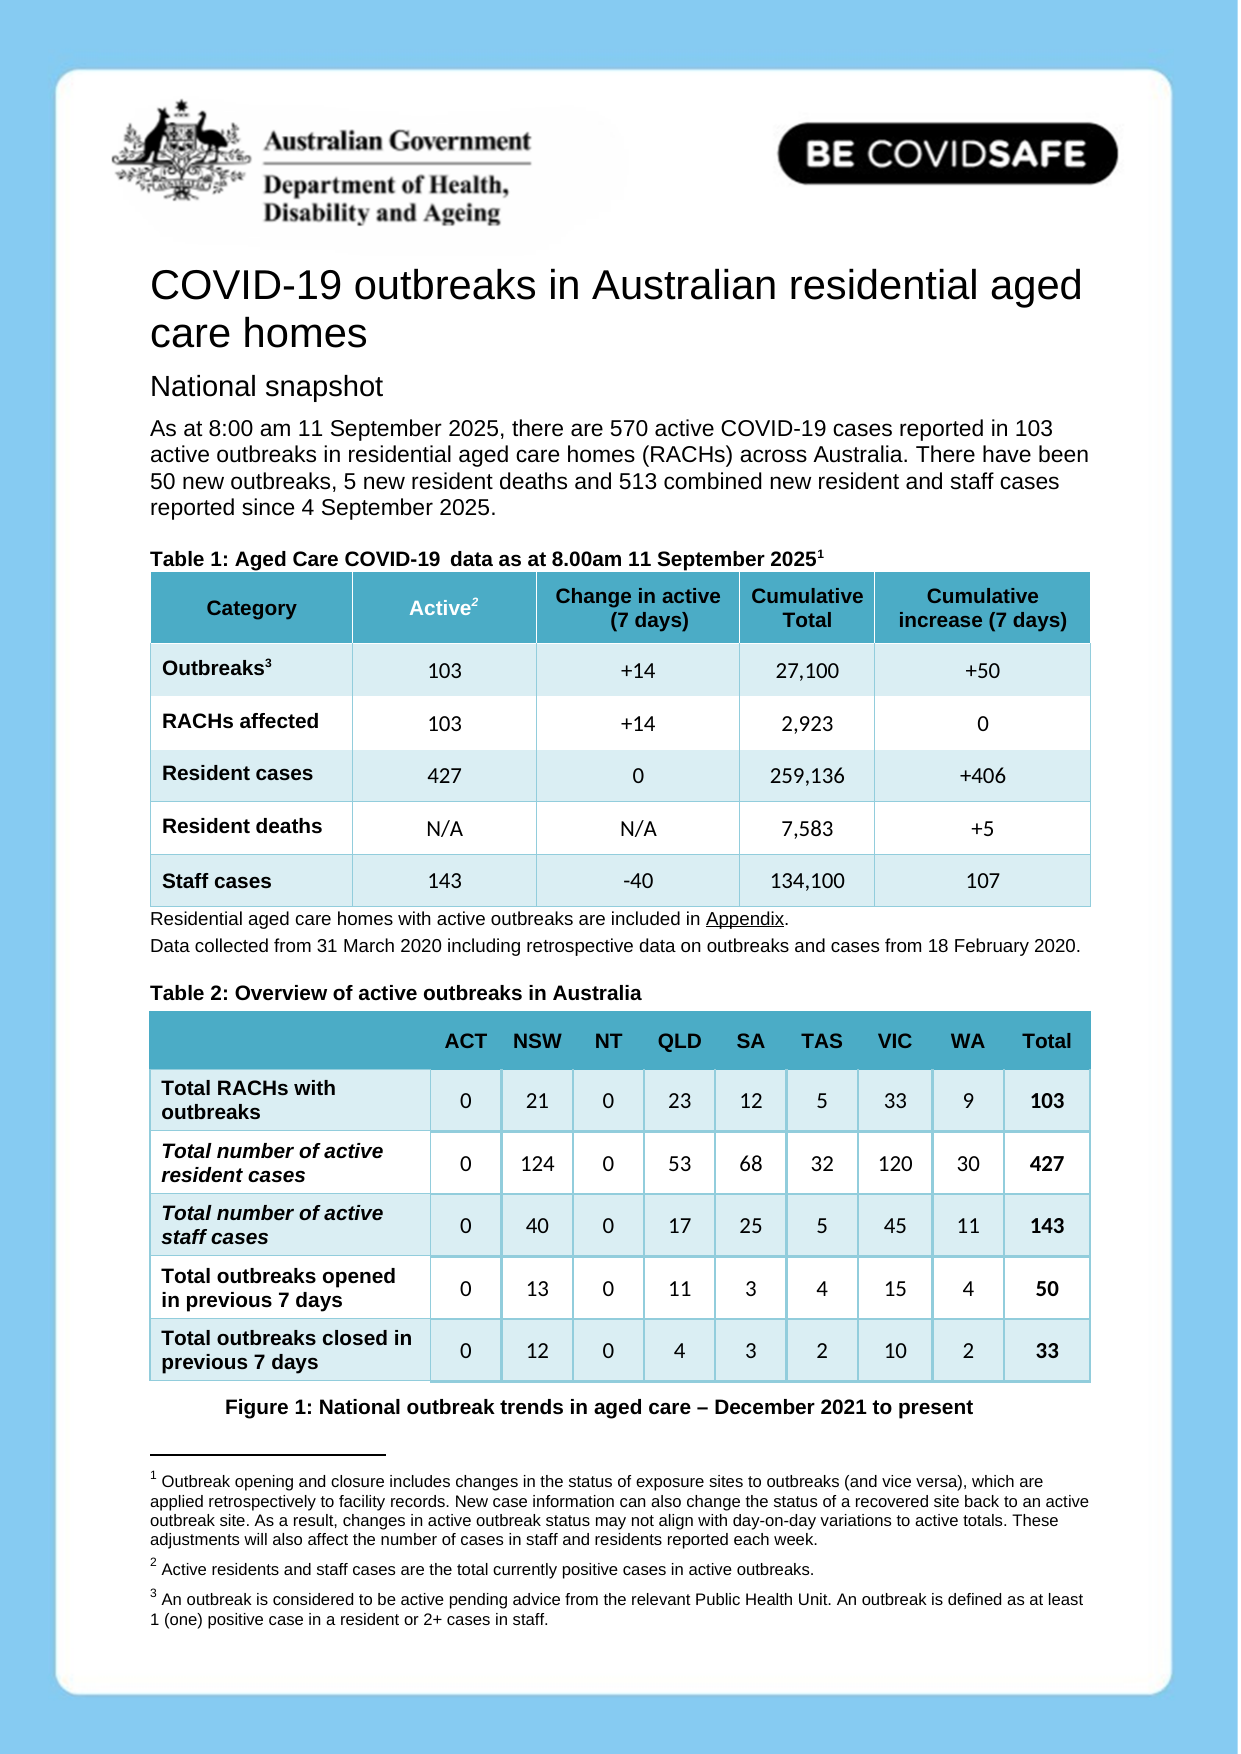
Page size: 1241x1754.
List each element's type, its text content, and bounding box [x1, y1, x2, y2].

table_cell 0 [431, 1258, 500, 1318]
table_cell 21 [503, 1070, 572, 1130]
table_cell 9 [934, 1070, 1003, 1130]
picture [0, 0, 1238, 1754]
table_cell 3 [716, 1258, 785, 1318]
table_cell 2 [934, 1320, 1003, 1380]
table_cell 2,923 [740, 697, 874, 748]
table_cell 27,100 [740, 644, 874, 696]
table_cell 0 [574, 1195, 643, 1255]
table_cell 0 [574, 1133, 643, 1193]
table_cell Resident deaths [151, 802, 352, 854]
table_cell 427 [1005, 1133, 1089, 1193]
table_cell 45 [859, 1195, 931, 1255]
table_cell 0 [875, 697, 1090, 748]
table_header NSW [502, 1012, 572, 1069]
table_cell 10 [859, 1320, 931, 1380]
table_cell 0 [574, 1258, 643, 1318]
table_cell 15 [859, 1258, 931, 1318]
table_cell 11 [645, 1258, 714, 1318]
table_cell -40 [537, 855, 739, 906]
title COVID-19 outbreaks in Australian residential aged care homes [150, 261, 1090, 356]
table_cell 259,136 [740, 750, 874, 801]
table_cell Staff cases [151, 855, 352, 906]
table_header SA [716, 1012, 786, 1069]
table_cell +406 [875, 750, 1090, 801]
text Figure 1: National outbreak trends in aged care – December 2021 to present [150, 1395, 1090, 1419]
table_cell 3 [716, 1320, 785, 1380]
table_cell 4 [645, 1320, 714, 1380]
table_header Active [353, 572, 536, 643]
table_header Cumulative Total [740, 572, 874, 643]
table_cell Total outbreaks closed in previous 7 days [151, 1319, 430, 1380]
table_cell Total outbreaks opened in previous 7 days [151, 1256, 430, 1318]
table_cell 30 [934, 1133, 1003, 1193]
table_cell Outbreaks [151, 644, 352, 696]
table_header VIC [858, 1012, 932, 1069]
table_cell 0 [574, 1320, 643, 1380]
table_cell 53 [645, 1133, 714, 1193]
table_cell 68 [716, 1133, 785, 1193]
table_cell 4 [788, 1258, 857, 1318]
table_cell Resident cases [151, 750, 352, 801]
table_cell 0 [431, 1195, 500, 1255]
table_header NT [573, 1012, 643, 1069]
table_cell 103 [353, 697, 536, 748]
table_cell 0 [431, 1133, 500, 1193]
table_cell Total RACHs with outbreaks [151, 1070, 430, 1130]
table_header [151, 1012, 430, 1069]
table_cell 11 [934, 1195, 1003, 1255]
table_cell 427 [353, 750, 536, 801]
table_cell +14 [537, 644, 739, 696]
table_cell 103 [353, 644, 536, 696]
subtitle National snapshot [150, 369, 1090, 402]
table_cell 134,100 [740, 855, 874, 906]
table_cell 50 [1005, 1258, 1089, 1318]
table_cell 13 [503, 1258, 572, 1318]
table_cell 17 [645, 1195, 714, 1255]
table_header TAS [787, 1012, 857, 1069]
table_cell +5 [875, 802, 1090, 854]
text Data collected from 31 March 2020 including retrospective data on outbreaks and cases from 18 February 2020. Table 2: Overview of active outbreaks in Australia [150, 935, 1090, 1004]
table_cell 5 [788, 1070, 857, 1130]
table_header Change in active (7 days) [537, 572, 739, 643]
table_cell 32 [788, 1133, 857, 1193]
table_cell 143 [1005, 1195, 1089, 1255]
table_cell 2 [788, 1320, 857, 1380]
table_header QLD [644, 1012, 715, 1069]
table_header Cumulative increase (7 days) [875, 572, 1090, 643]
table_cell RACHs affected [151, 697, 352, 748]
table_cell 33 [859, 1070, 931, 1130]
table_cell N/A [353, 802, 536, 854]
text Residential aged care homes with active outbreaks are included in Appendix. [150, 907, 1090, 929]
table_cell 12 [503, 1320, 572, 1380]
table_cell 23 [645, 1070, 714, 1130]
table_cell Total number of active staff cases [151, 1194, 430, 1255]
table_cell 25 [716, 1195, 785, 1255]
table_cell 4 [934, 1258, 1003, 1318]
table_cell 0 [574, 1070, 643, 1130]
table_cell 7,583 [740, 802, 874, 854]
table_cell 5 [788, 1195, 857, 1255]
table_cell 12 [716, 1070, 785, 1130]
table_cell 103 [1005, 1070, 1089, 1130]
table_cell +50 [875, 644, 1090, 696]
table_header ACT [431, 1012, 501, 1069]
table_cell Total number of active resident cases [151, 1131, 430, 1193]
table_cell 33 [1005, 1320, 1089, 1380]
table_cell N/A [537, 802, 739, 854]
table_cell 120 [859, 1133, 931, 1193]
table_header WA [933, 1012, 1003, 1069]
table_cell 0 [431, 1320, 500, 1380]
table_cell +14 [537, 697, 739, 748]
table_cell 40 [503, 1195, 572, 1255]
text As at 8:00 am 11 September 2025, there are 570 active COVID-19 cases reported in 103 active outbreaks in residential aged care homes (RACHs) across Australia. There have been 50 new outbreaks, 5 new resident deaths and 513 combined new resident and staff cases reported since 4 September 2025. Table 1: Aged Care COVID-19 data as at 8.00am 11 September 2025 [150, 415, 1090, 571]
table_cell 124 [503, 1133, 572, 1193]
table_cell 0 [537, 750, 739, 801]
table_cell 107 [875, 855, 1090, 906]
table_cell 143 [353, 855, 536, 906]
table_header Total [1004, 1012, 1090, 1069]
table_cell 0 [431, 1070, 500, 1130]
table_header Category [151, 572, 352, 643]
